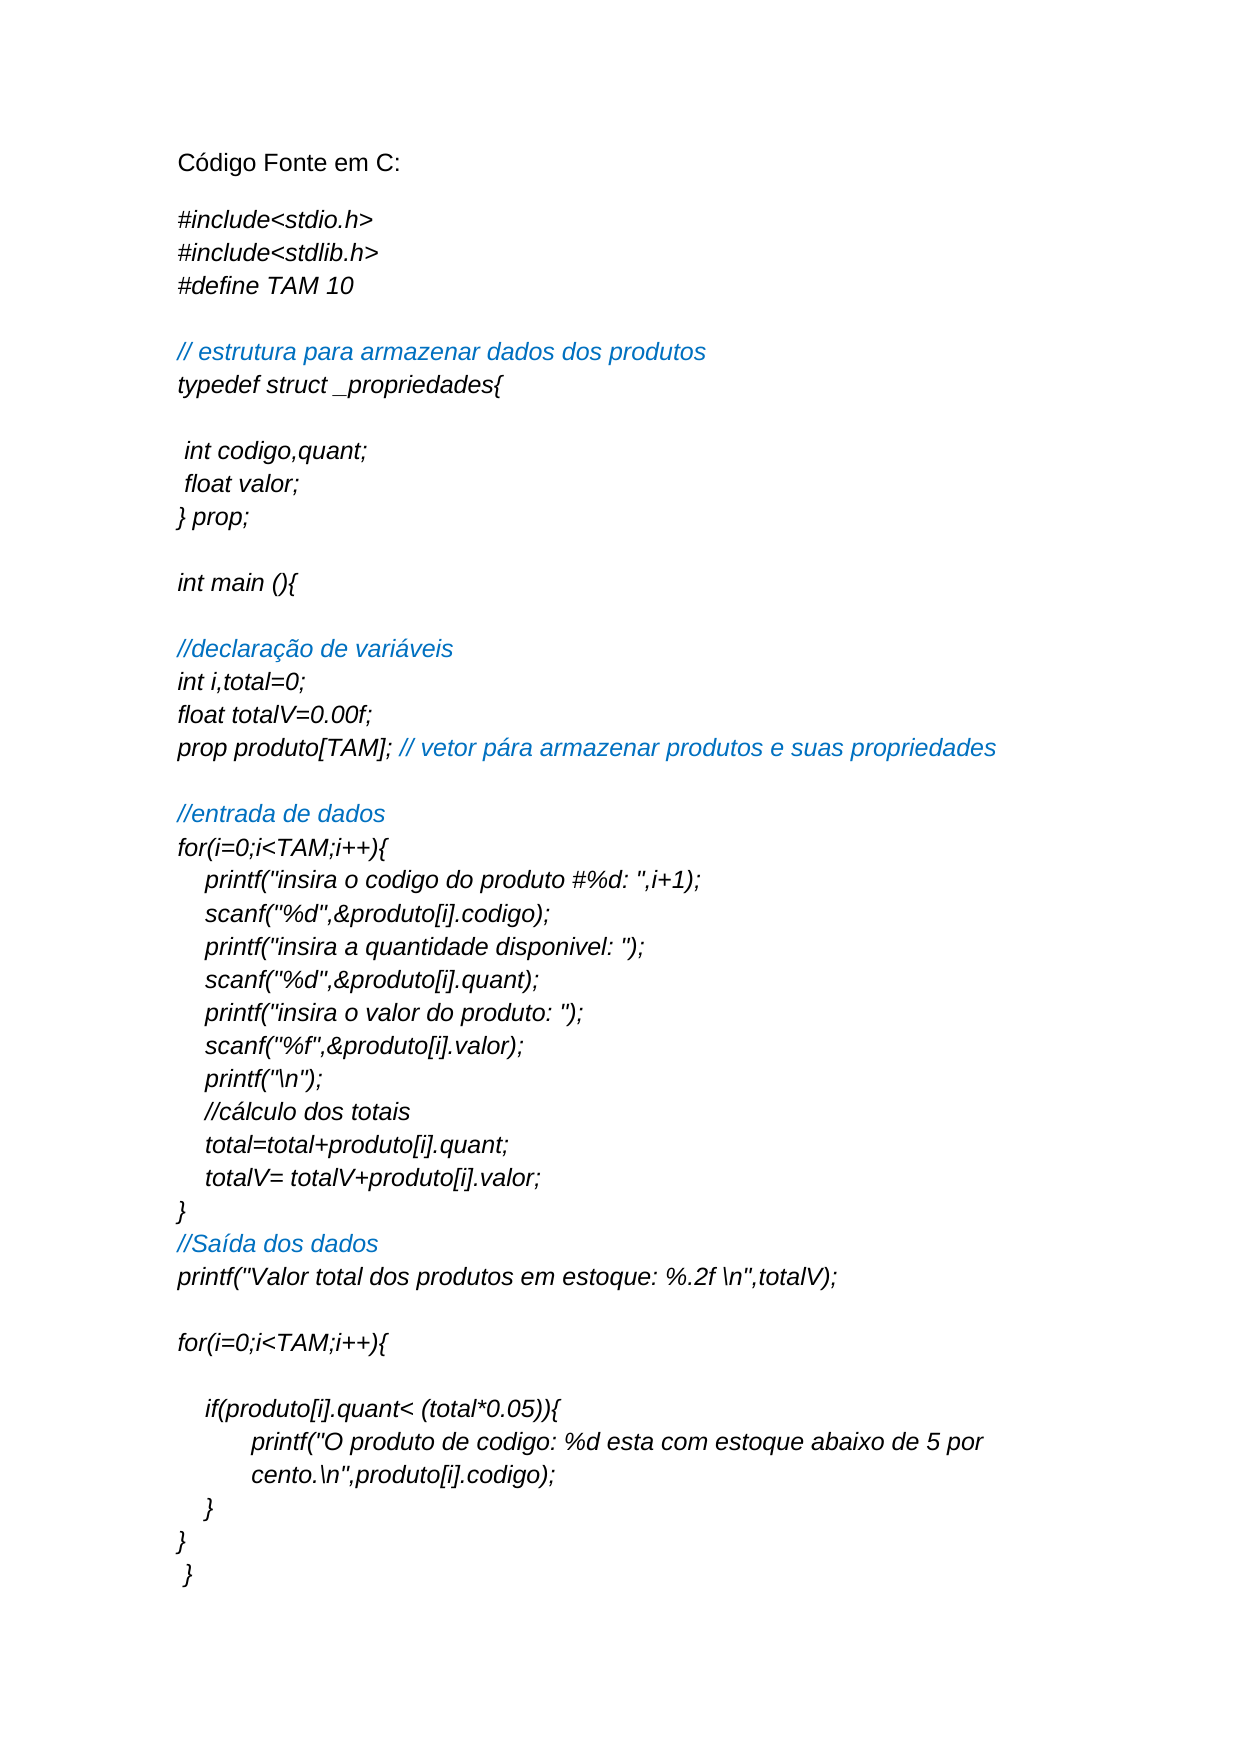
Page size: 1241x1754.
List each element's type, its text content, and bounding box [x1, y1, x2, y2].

text int codigo,quant; [177, 436, 1063, 465]
text prop produto[TAM]; // vetor pára armazenar produtos e suas propriedades [177, 733, 1063, 762]
text scanf("%d",&produto[i].codigo); [177, 898, 1063, 927]
text } prop; [177, 502, 1063, 531]
text for(i=0;i<TAM;i++){ [177, 1328, 1063, 1357]
text int i,total=0; [177, 667, 1063, 696]
text #include<stdio.h> [177, 205, 1063, 234]
text // estrutura para armazenar dados dos produtos [177, 337, 1063, 366]
text //Saída dos dados [177, 1229, 1063, 1257]
text scanf("%f",&produto[i].valor); [177, 1031, 1063, 1059]
text scanf("%d",&produto[i].quant); [177, 964, 1063, 993]
text for(i=0;i<TAM;i++){ [177, 832, 1063, 861]
text total=total+produto[i].quant; [177, 1130, 1063, 1158]
text typedef struct _propriedades{ [177, 370, 1063, 399]
text if(produto[i].quant< (total*0.05)){ [177, 1394, 1063, 1423]
text //cálculo dos totais [177, 1097, 1063, 1125]
text #include<stdlib.h> [177, 238, 1063, 267]
text } [177, 1526, 1063, 1555]
text printf("Valor total dos produtos em estoque: %.2f \n",totalV); [177, 1262, 1063, 1291]
text Código Fonte em C: [177, 148, 1063, 176]
text printf("insira o codigo do produto #%d: ",i+1); [177, 866, 1063, 894]
text int main (){ [177, 568, 1063, 597]
text //entrada de dados [177, 799, 1063, 828]
text } [177, 1559, 1063, 1588]
text } [177, 1493, 1063, 1522]
text printf("\n"); [177, 1064, 1063, 1092]
text printf("insira o valor do produto: "); [177, 998, 1063, 1026]
text } [177, 1196, 1063, 1224]
text totalV= totalV+produto[i].valor; [177, 1163, 1063, 1191]
text float totalV=0.00f; [177, 700, 1063, 729]
text #define TAM 10 [177, 271, 1063, 300]
text float valor; [177, 469, 1063, 498]
text printf("O produto de codigo: %d esta com estoque abaixo de 5 por cento.\n",produto[i].codigo); [251, 1427, 1063, 1489]
text printf("insira a quantidade disponivel: "); [177, 932, 1063, 960]
text //declaração de variáveis [177, 634, 1063, 663]
